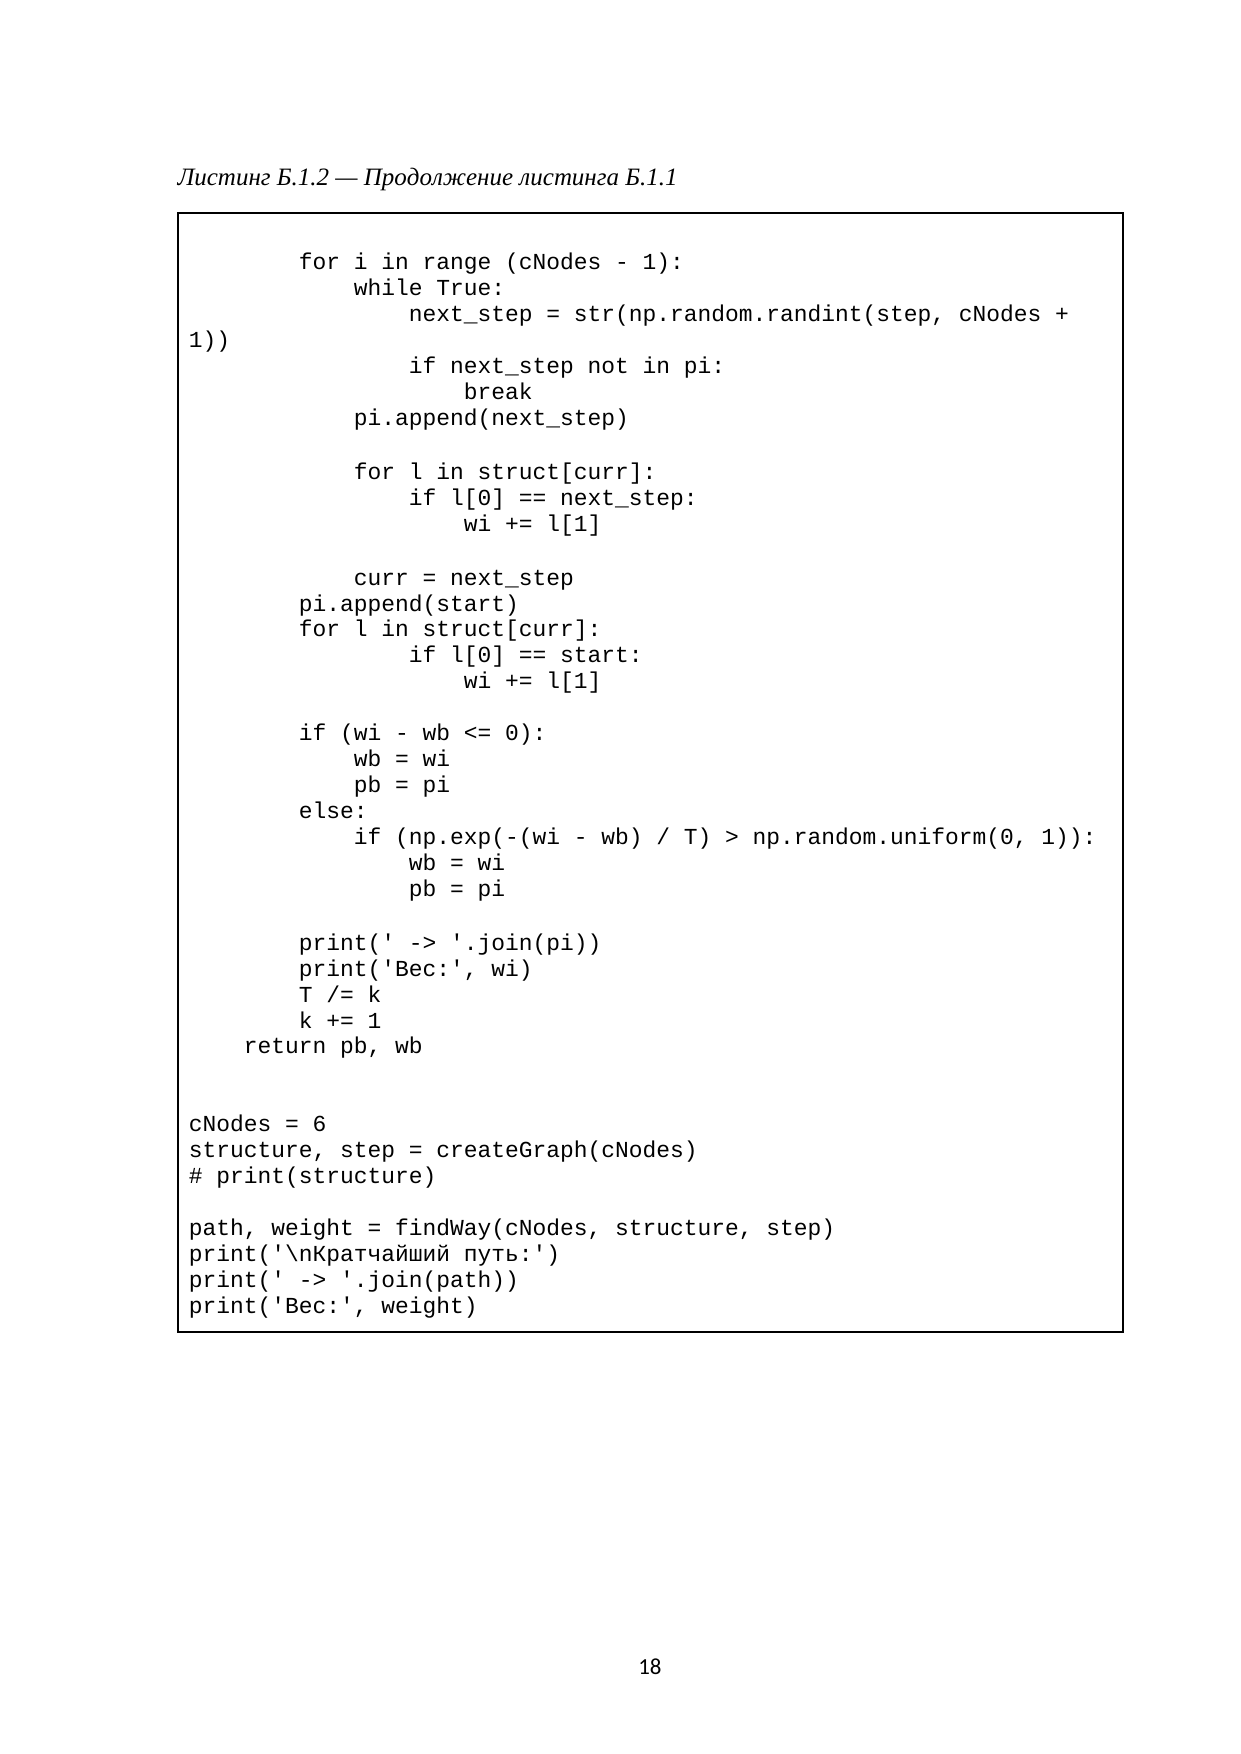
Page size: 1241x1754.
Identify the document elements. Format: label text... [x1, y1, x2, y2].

table_header for i in range (cNodes - 1): while True: next_step = str(np.random.randint(step, cNodes + 1)) if next_step not in pi: break pi.append(next_step) for l in struct[curr]: if l[0] == next_step: wi += l[1] curr = next_step pi.append(start) for l in struct[curr]: if l[0] == start: wi += l[1] if (wi - wb <= 0): wb = wi pb = pi else: if (np.exp(-(wi - wb) / T) > np.random.uniform(0, 1)): wb = wi pb = pi print(' -> '.join(pi)) print('Вес:', wi) T /= k k += 1 return pb, wb cNodes = 6 structure, step = createGraph(cNodes) # print(structure) path, weight = findWay(cNodes, structure, step) print('\nКратчайший путь:') print(' -> '.join(path)) print('Вес:', weight) [179, 214, 1122, 1331]
text Листинг Б.1.2 — Продолжение листинга Б.1.1 [177, 162, 1122, 191]
